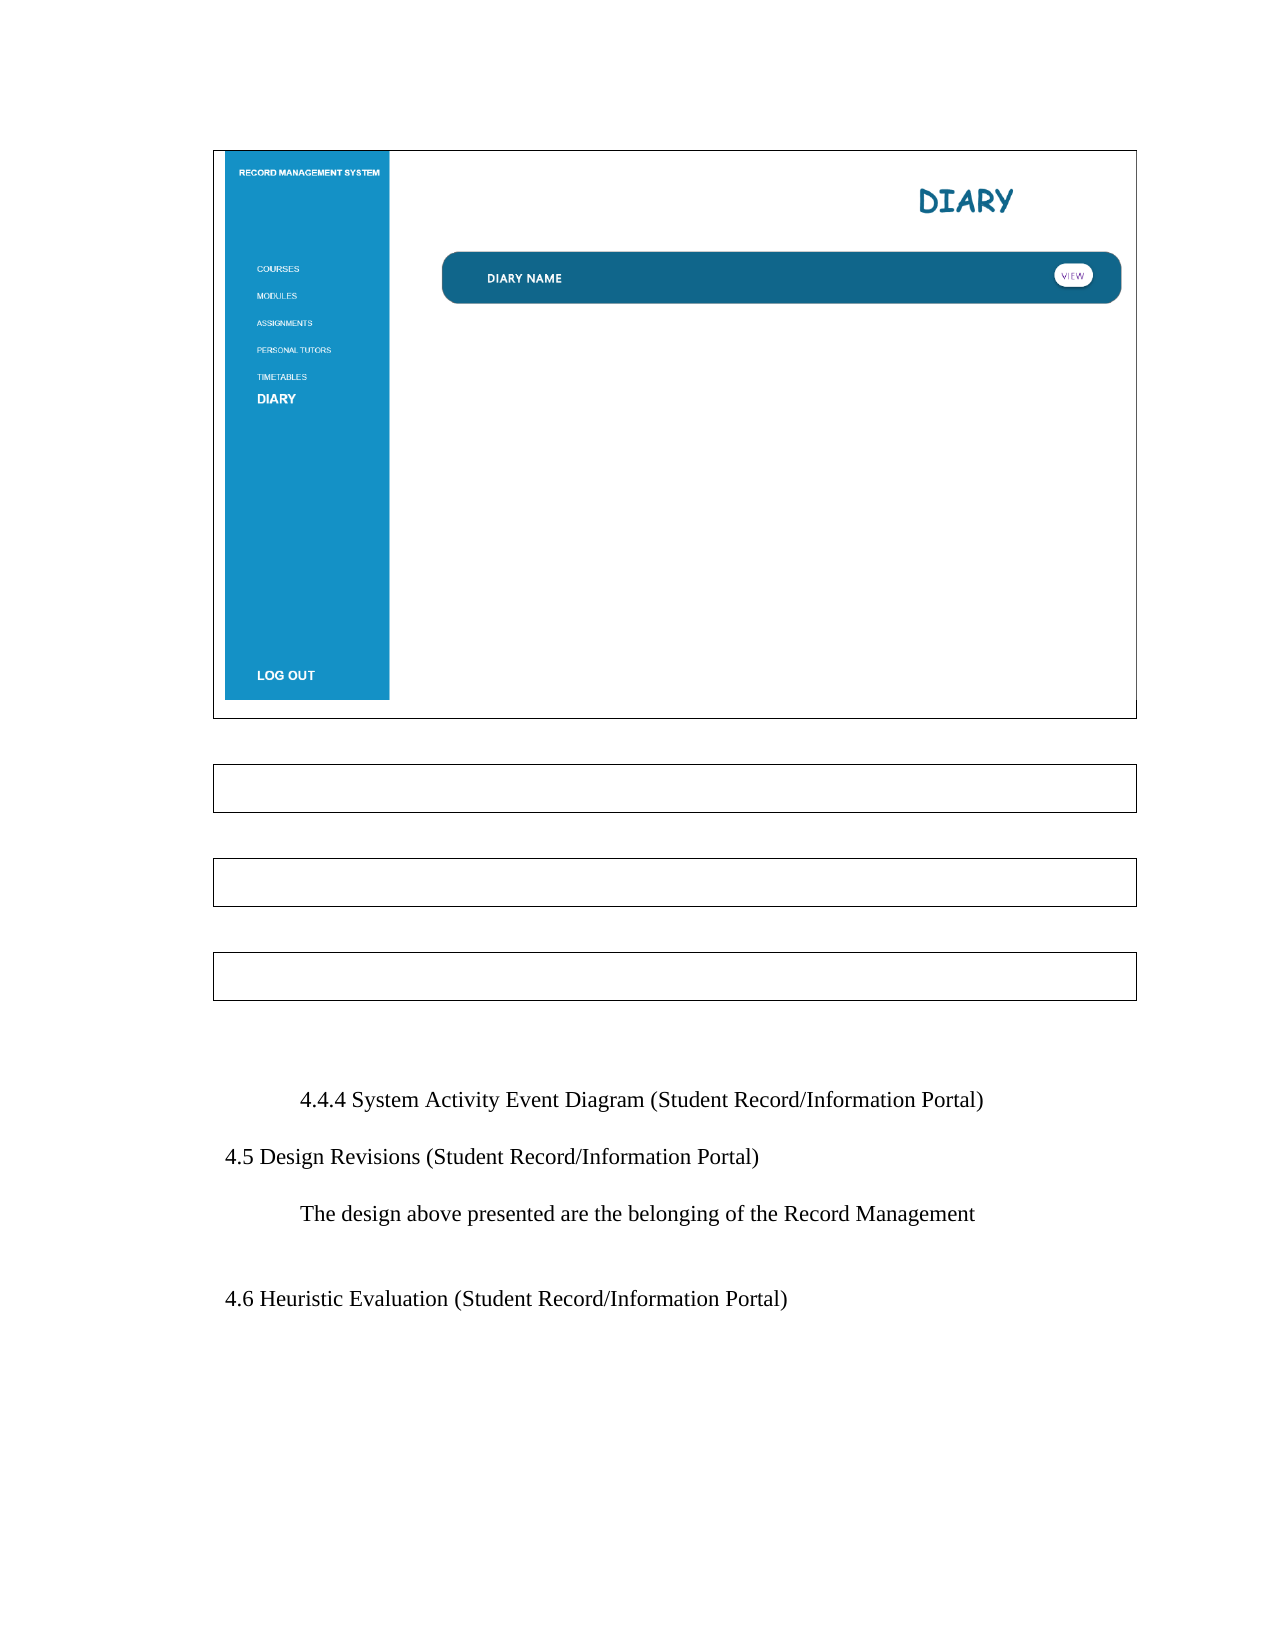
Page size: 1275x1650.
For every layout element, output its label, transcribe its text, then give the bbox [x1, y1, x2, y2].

list 4.6 Heuristic Evaluation (Student Record/Information Portal) [225, 1286, 1125, 1312]
table_header [214, 765, 1136, 812]
list 4.5 Design Revisions (Student Record/Information Portal) [225, 1143, 1125, 1170]
list The design above presented are the belonging of the Record Management [225, 1200, 1125, 1227]
table_header [214, 953, 1136, 1000]
picture [225, 151, 1137, 700]
table_header [214, 859, 1136, 906]
list 4.4.4 System Activity Event Diagram (Student Record/Information Portal) [225, 1086, 1125, 1113]
table_header [214, 151, 1136, 718]
